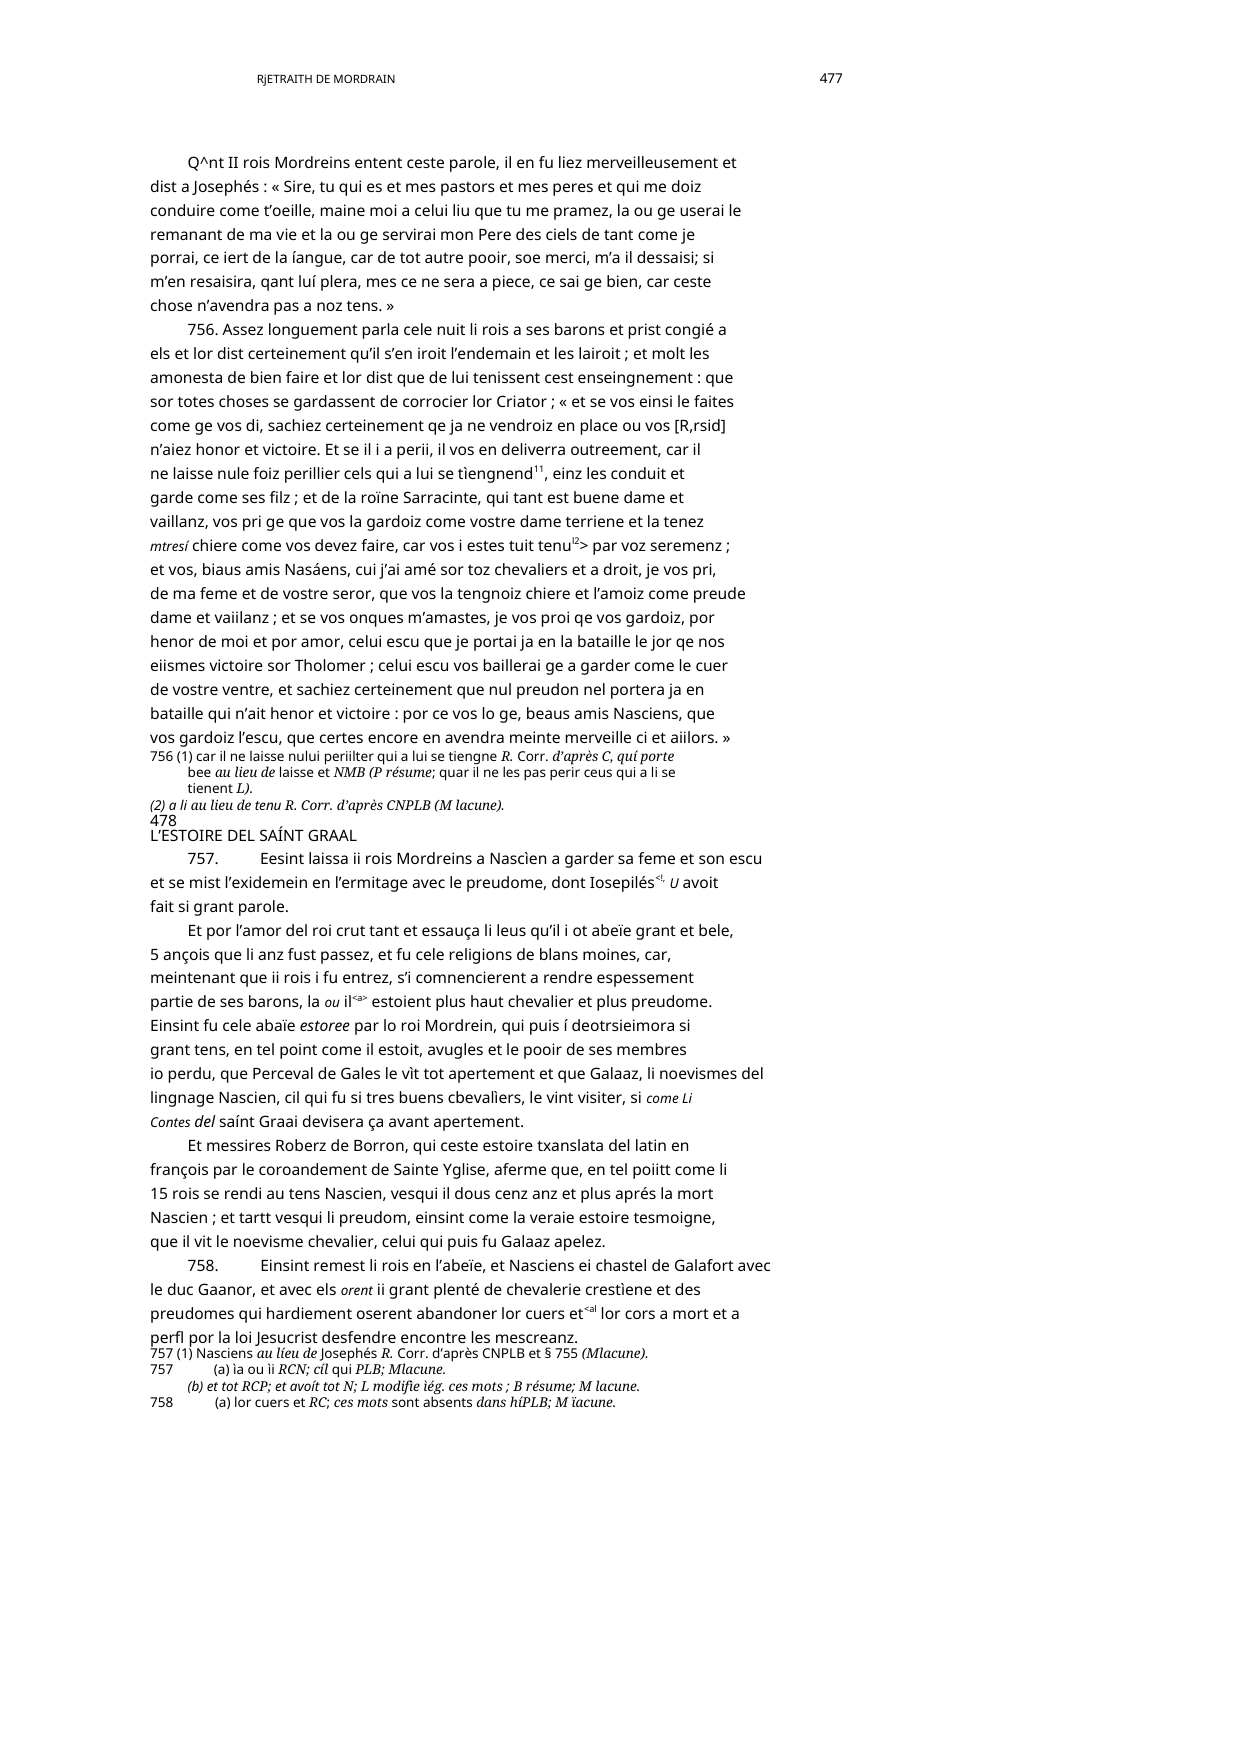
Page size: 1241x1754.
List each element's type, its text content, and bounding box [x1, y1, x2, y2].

text 478 [150, 814, 1090, 829]
text (b) et tot RCP; et avoít tot N; L modifìe ìég. ces mots ; B résume; M lacune. [150, 1378, 1090, 1394]
text 756 (1) car il ne laisse nului periilter qui a lui se tiengne R. Corr. d’après C, quí porte bee au lieu de laisse et NMB (P résume; quar il ne les pas perir ceus qui a li se tienent L). [150, 748, 1090, 797]
text Et por l’amor del roi crut tant et essauça li leus qu’il i ot abeïe grant et bele, 5 ançois que li anz fust passez, et fu cele religions de blans moines, car, meintenant que ii rois i fu entrez, s’i comnencierent a rendre espessement partie de ses barons, la ou il<a> estoient plus haut chevalier et plus preudome. Einsint fu cele abaïe estoree par lo roi Mordrein, qui puis í deotrsieimora si grant tens, en tel point come il estoit, avugles et le pooir de ses membres io perdu, que Perceval de Gales le vìt tot apertement et que Galaaz, li noevismes del lingnage Nascien, cil qui fu si tres buens cbevalìers, le vint visiter, si come Li Contes del saínt Graai devisera ça avant apertement. [150, 917, 1090, 1132]
text 757 (1) Nasciens au líeu de Josephés R. Corr. d’après CNPLB et § 755 (Mlacune). [150, 1348, 1090, 1362]
list (a) ìa ou ìi RCN; cíl qui PLB; Mlacune. [150, 1362, 1090, 1378]
text Et messires Roberz de Borron, qui ceste estoire txanslata del latin en françois par le coroandement de Sainte Yglise, aferme que, en tel poiitt come li 15 rois se rendi au tens Nascien, vesqui il dous cenz anz et plus aprés la mort Nascien ; et tartt vesqui li preudom, einsint come la veraie estoire tesmoigne, que il vit le noevisme chevalier, celui qui puis fu Galaaz apelez. [150, 1132, 1090, 1252]
list (a) lor cuers et RC; ces mots sont absents dans híPLB; M ïacune. [150, 1394, 1090, 1411]
list Einsint remest li rois en l’abeïe, et Nasciens ei chastel de Galafort avec le duc Gaanor, et avec els orent ii grant plenté de chevalerie crestìene et des preudomes qui hardiement oserent abandoner lor cuers et<al lor cors a mort et a perfl por la loi Jesucrist desfendre encontre les mescreanz. [150, 1252, 1090, 1348]
text Q^nt II rois Mordreins entent ceste parole, il en fu liez merveilleusement et dist a Josephés : « Sire, tu qui es et mes pastors et mes peres et qui me doiz conduire come t’oeille, maine moi a celui liu que tu me pramez, la ou ge userai le remanant de ma vie et la ou ge servirai mon Pere des ciels de tant come je porrai, ce iert de la íangue, car de tot autre pooir, soe merci, m’a il dessaisi; si m’en resaisira, qant luí plera, mes ce ne sera a piece, ce sai ge bien, car ceste chose n’avendra pas a noz tens. » [150, 149, 1090, 317]
text 756. Assez longuement parla cele nuit li rois a ses barons et prist congié a els et lor dist certeinement qu’il s’en iroit l’endemain et les lairoit ; et molt les amonesta de bien faire et lor dist que de lui tenissent cest enseingnement : que sor totes choses se gardassent de corrocier lor Criator ; « et se vos einsi le faites come ge vos di, sachiez certeinement qe ja ne vendroiz en place ou vos [R,rsid] n’aiez honor et victoire. Et se il i a perii, il vos en deliverra outreement, car il ne laisse nule foiz perillier cels qui a lui se tìengnend11, einz les conduit et garde come ses filz ; et de la roïne Sarracinte, qui tant est buene dame et vaillanz, vos pri ge que vos la gardoiz come vostre dame terriene et la tenez mtresí chiere come vos devez faire, car vos i estes tuit tenul2> par voz seremenz ; et vos, biaus amis Nasáens, cui j’ai amé sor toz chevaliers et a droit, je vos pri, de ma feme et de vostre seror, que vos la tengnoiz chiere et l’amoiz come preude dame et vaiilanz ; et se vos onques m’amastes, je vos proi qe vos gardoiz, por henor de moi et por amor, celui escu que je portai ja en la bataille le jor qe nos eiismes victoire sor Tholomer ; celui escu vos baillerai ge a garder come le cuer de vostre ventre, et sachiez certeinement que nul preudon nel portera ja en bataille qui n’ait henor et victoire : por ce vos lo ge, beaus amis Nasciens, que vos gardoiz l’escu, que certes encore en avendra meinte merveille ci et aiilors. » [150, 317, 1090, 748]
list Eesint laissa ii rois Mordreins a Nascìen a garder sa feme et son escu et se mist l’exidemein en l’ermitage avec le preudome, dont Iosepilés<!, U avoit fait si grant parole. [150, 845, 1090, 917]
text (2) a li au lieu de tenu R. Corr. d’après CNPLB (M lacune). [150, 797, 1090, 814]
text L’ESTOIRE DEL SAÍNT GRAAL [150, 829, 1090, 845]
